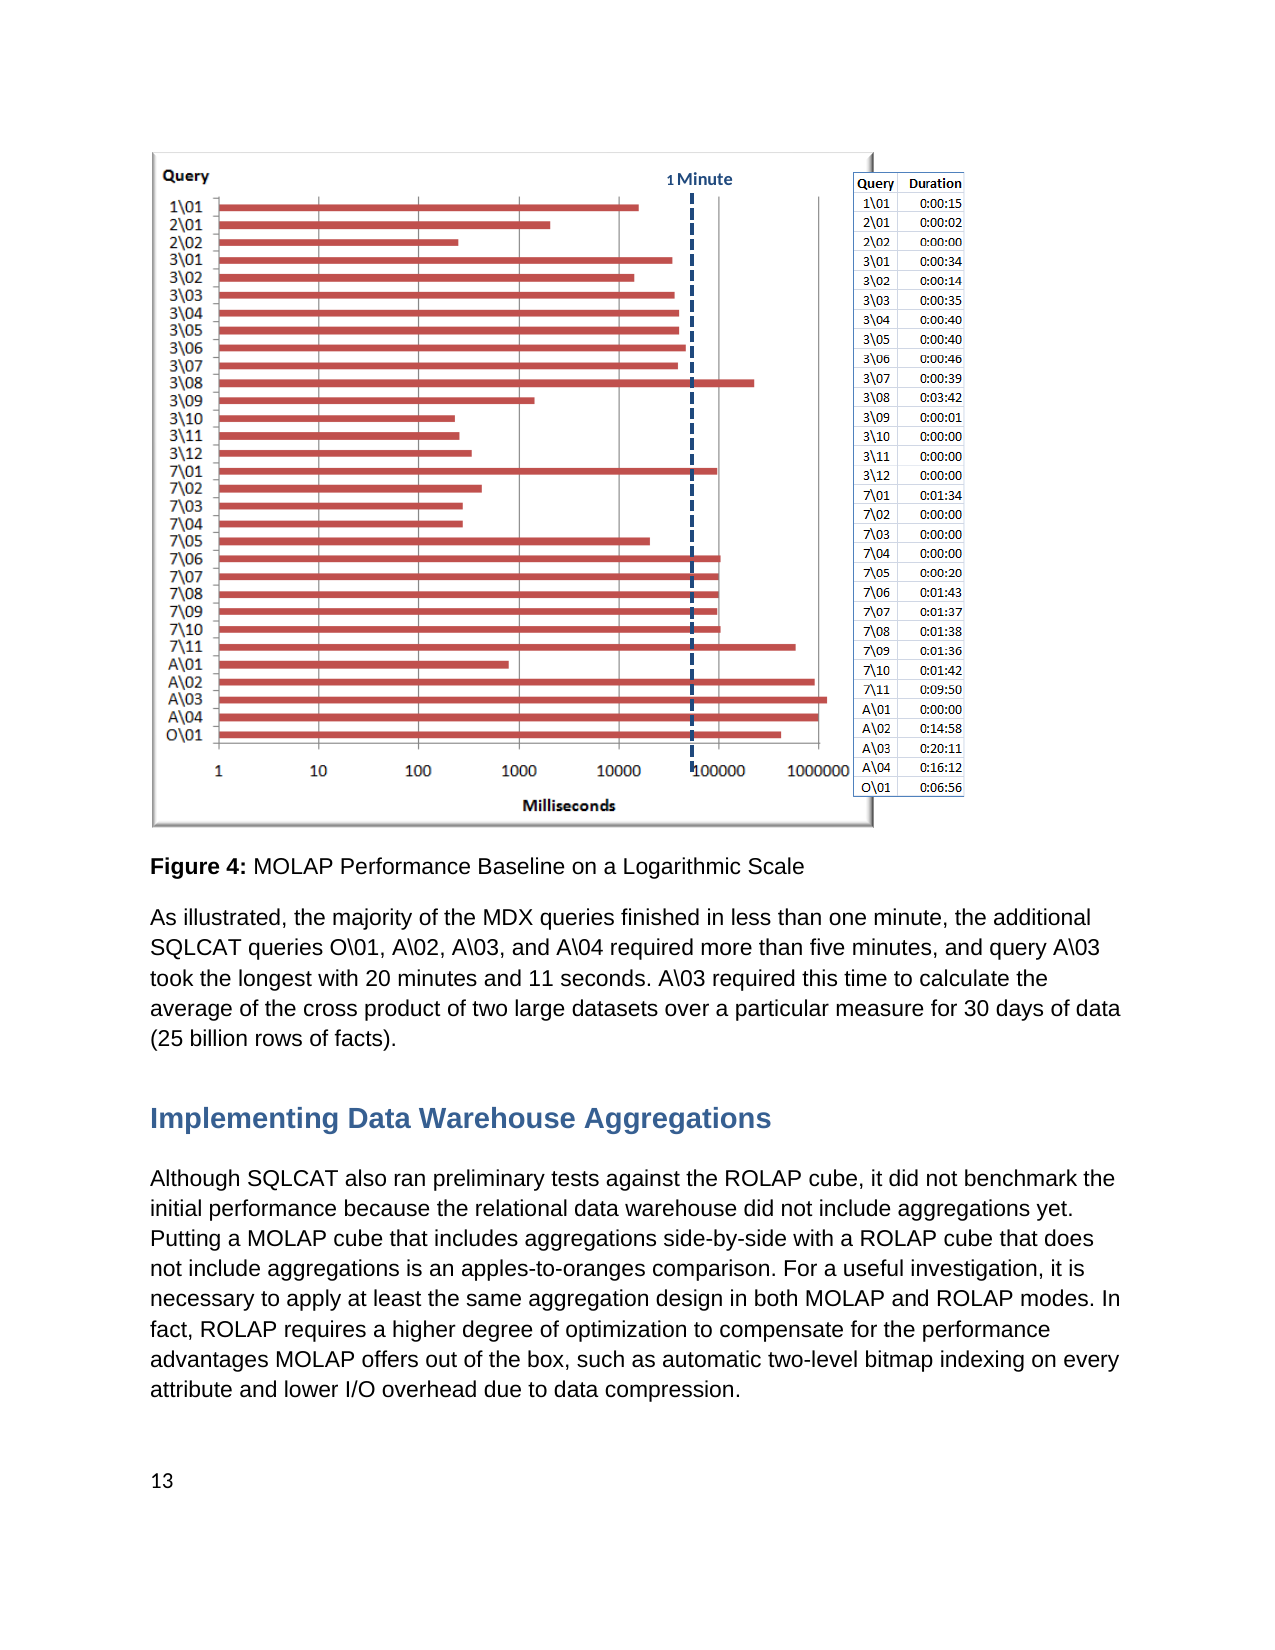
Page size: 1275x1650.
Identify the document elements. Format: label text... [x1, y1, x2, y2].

text Although SQLCAT also ran preliminary tests against the ROLAP cube, it did not benchmark the initial performance because the relational data warehouse did not include aggregations yet. Putting a MOLAP cube that includes aggregations side-by-side with a ROLAP cube that does not include aggregations is an apples-to-oranges comparison. For a useful investigation, it is necessary to apply at least the same aggregation design in both MOLAP and ROLAP modes. In fact, ROLAP requires a higher degree of optimization to compensate for the performance advantages MOLAP offers out of the box, such as automatic two-level bitmap indexing on every attribute and lower I/O overhead due to data compression. [150, 1164, 1125, 1402]
subtitle Implementing Data Warehouse Aggregations [150, 1101, 1125, 1134]
text Figure 4: MOLAP Performance Baseline on a Logarithmic Scale [150, 853, 1125, 879]
text As illustrated, the majority of the MDX queries finished in less than one minute, the additional SQLCAT queries O\01, A\02, A\03, and A\04 required more than five minutes, and query A\03 took the longest with 20 minutes and 11 seconds. A\03 required this time to calculate the average of the cross product of two large datasets over a particular measure for 30 days of data (25 billion rows of facts). [150, 904, 1125, 1051]
